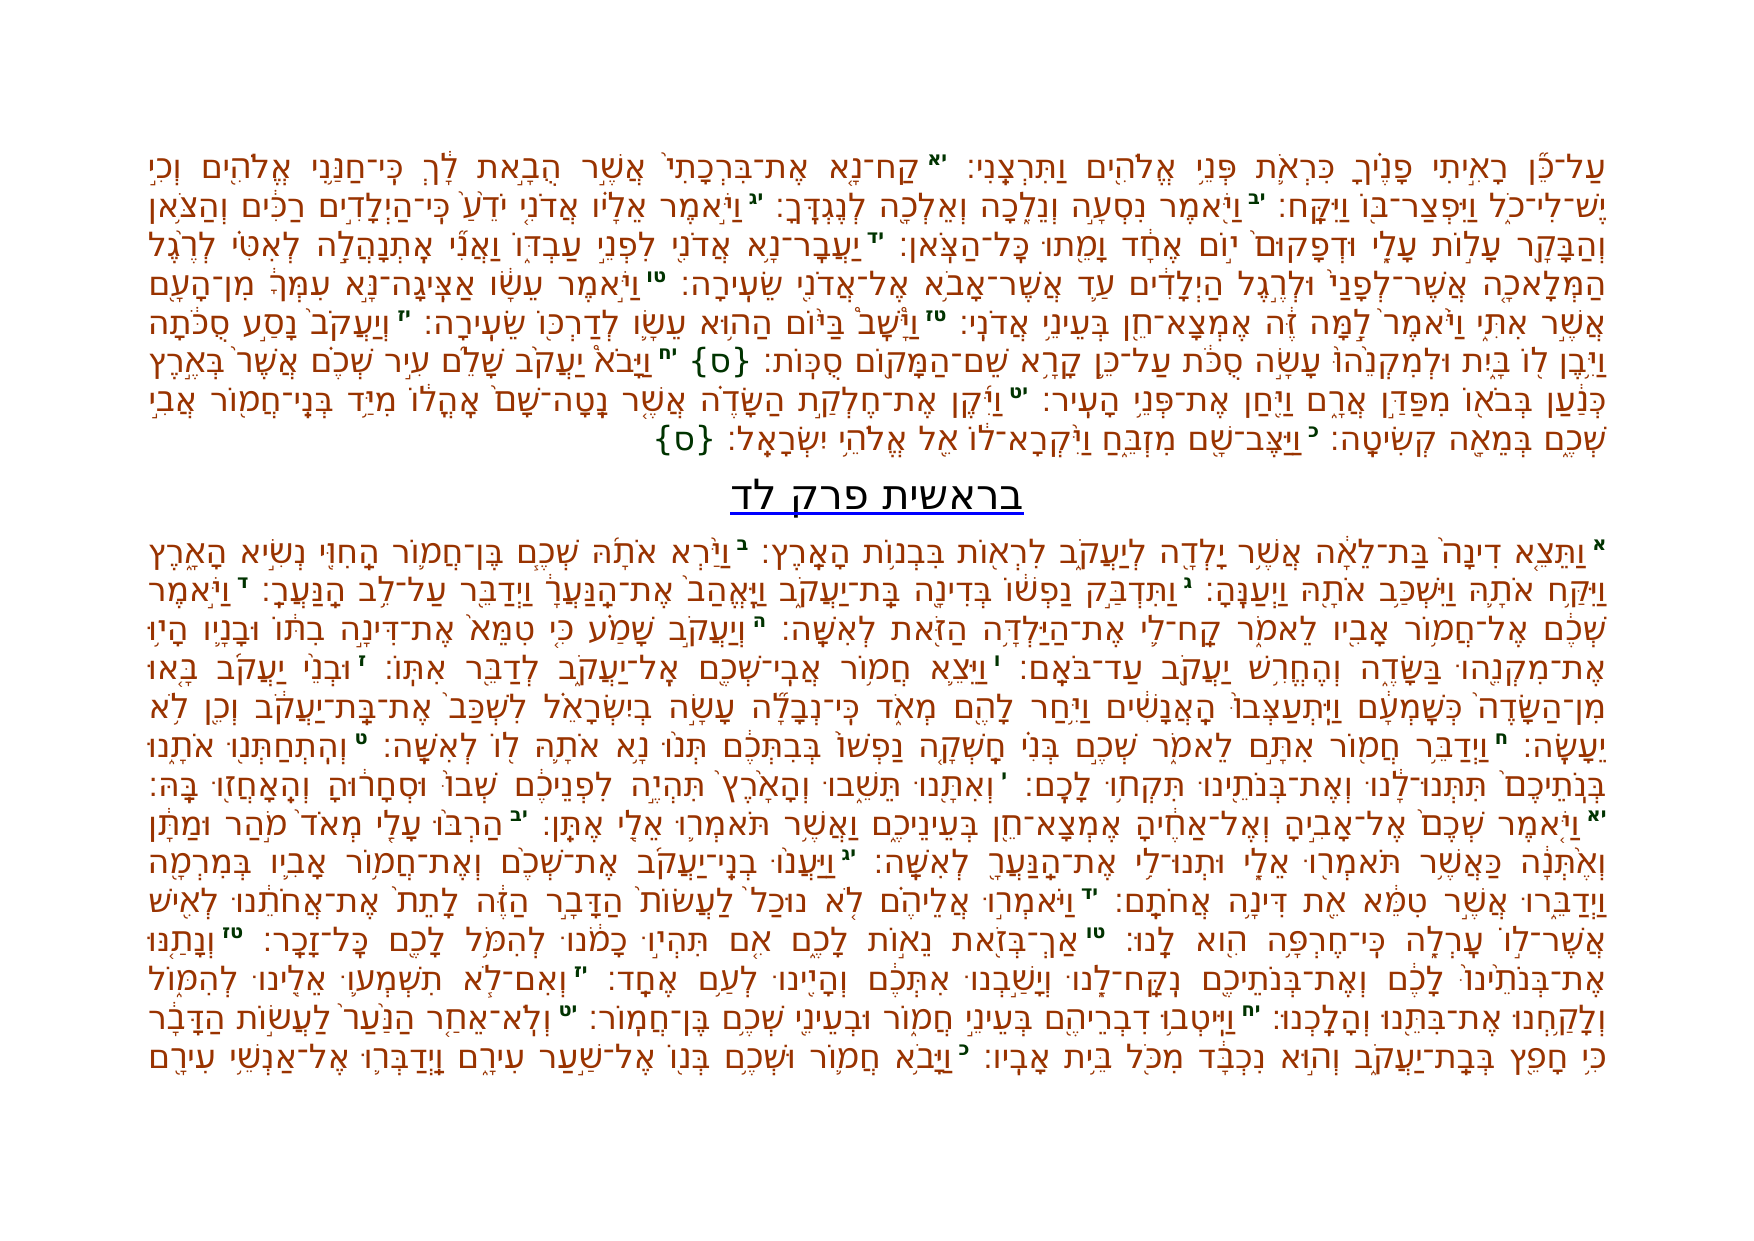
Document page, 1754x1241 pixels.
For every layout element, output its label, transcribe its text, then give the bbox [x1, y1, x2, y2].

text בראשית פרק לד [148, 471, 1606, 519]
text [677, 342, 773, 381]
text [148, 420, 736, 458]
